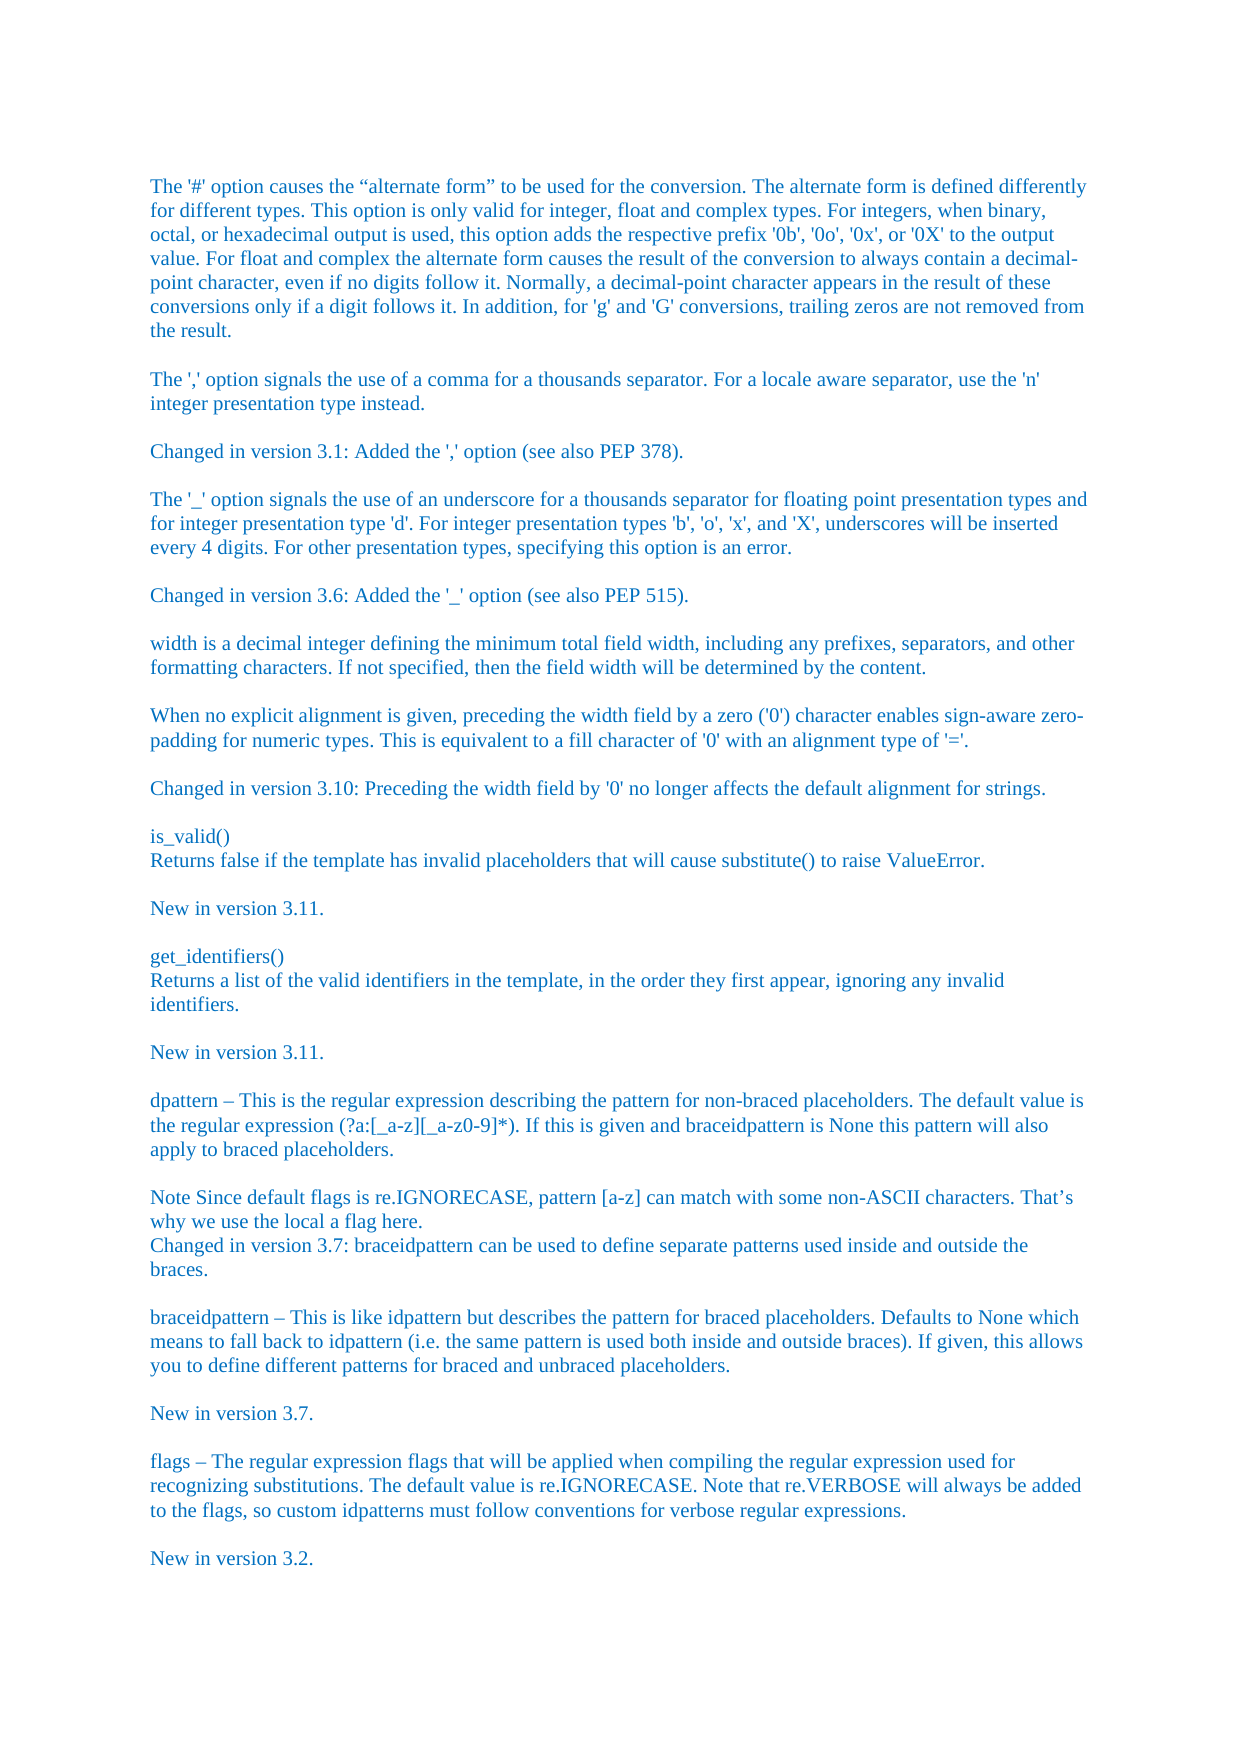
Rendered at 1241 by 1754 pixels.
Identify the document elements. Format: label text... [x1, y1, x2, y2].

text flags – The regular expression flags that will be applied when compiling the regular expression used for recognizing substitutions. The default value is re.IGNORECASE. Note that re.VERBOSE will always be added to the flags, so custom idpatterns must follow conventions for verbose regular expressions. [150, 1449, 1090, 1522]
text New in version 3.2. [150, 1546, 1090, 1570]
text The ',' option signals the use of a comma for a thousands separator. For a locale aware separator, use the 'n' integer presentation type instead. [150, 367, 1090, 415]
text When no explicit alignment is given, preceding the width field by a zero ('0') character enables sign-aware zero-padding for numeric types. This is equivalent to a fill character of '0' with an alignment type of '='. [150, 703, 1090, 752]
text Returns a list of the valid identifiers in the template, in the order they first appear, ignoring any invalid identifiers. [150, 968, 1090, 1016]
text Changed in version 3.1: Added the ',' option (see also PEP 378). [150, 439, 1090, 463]
text The '_' option signals the use of an underscore for a thousands separator for floating point presentation types and for integer presentation type 'd'. For integer presentation types 'b', 'o', 'x', and 'X', underscores will be inserted every 4 digits. For other presentation types, specifying this option is an error. [150, 487, 1090, 559]
text braceidpattern – This is like idpattern but describes the pattern for braced placeholders. Defaults to None which means to fall back to idpattern (i.e. the same pattern is used both inside and outside braces). If given, this allows you to define different patterns for braced and unbraced placeholders. [150, 1305, 1090, 1377]
text Changed in version 3.7: braceidpattern can be used to define separate patterns used inside and outside the braces. [150, 1233, 1090, 1281]
text Returns false if the template has invalid placeholders that will cause substitute() to raise ValueError. [150, 848, 1090, 872]
text is_valid() [150, 824, 1090, 848]
text The '#' option causes the “alternate form” to be used for the conversion. The alternate form is defined differently for different types. This option is only valid for integer, float and complex types. For integers, when binary, octal, or hexadecimal output is used, this option adds the respective prefix '0b', '0o', '0x', or '0X' to the output value. For float and complex the alternate form causes the result of the conversion to always contain a decimal-point character, even if no digits follow it. Normally, a decimal-point character appears in the result of these conversions only if a digit follows it. In addition, for 'g' and 'G' conversions, trailing zeros are not removed from the result. [150, 174, 1090, 342]
text Changed in version 3.10: Preceding the width field by '0' no longer affects the default alignment for strings. [150, 776, 1090, 800]
text Note Since default flags is re.IGNORECASE, pattern [a-z] can match with some non-ASCII characters. That’s why we use the local a flag here. [150, 1185, 1090, 1233]
text New in version 3.7. [150, 1401, 1090, 1425]
text New in version 3.11. [150, 896, 1090, 920]
text New in version 3.11. [150, 1040, 1090, 1064]
text Changed in version 3.6: Added the '_' option (see also PEP 515). [150, 583, 1090, 607]
text width is a decimal integer defining the minimum total field width, including any prefixes, separators, and other formatting characters. If not specified, then the field width will be determined by the content. [150, 631, 1090, 679]
text get_identifiers() [150, 944, 1090, 968]
text dpattern – This is the regular expression describing the pattern for non-braced placeholders. The default value is the regular expression (?a:[_a-z][_a-z0-9]*). If this is given and braceidpattern is None this pattern will also apply to braced placeholders. [150, 1088, 1090, 1161]
